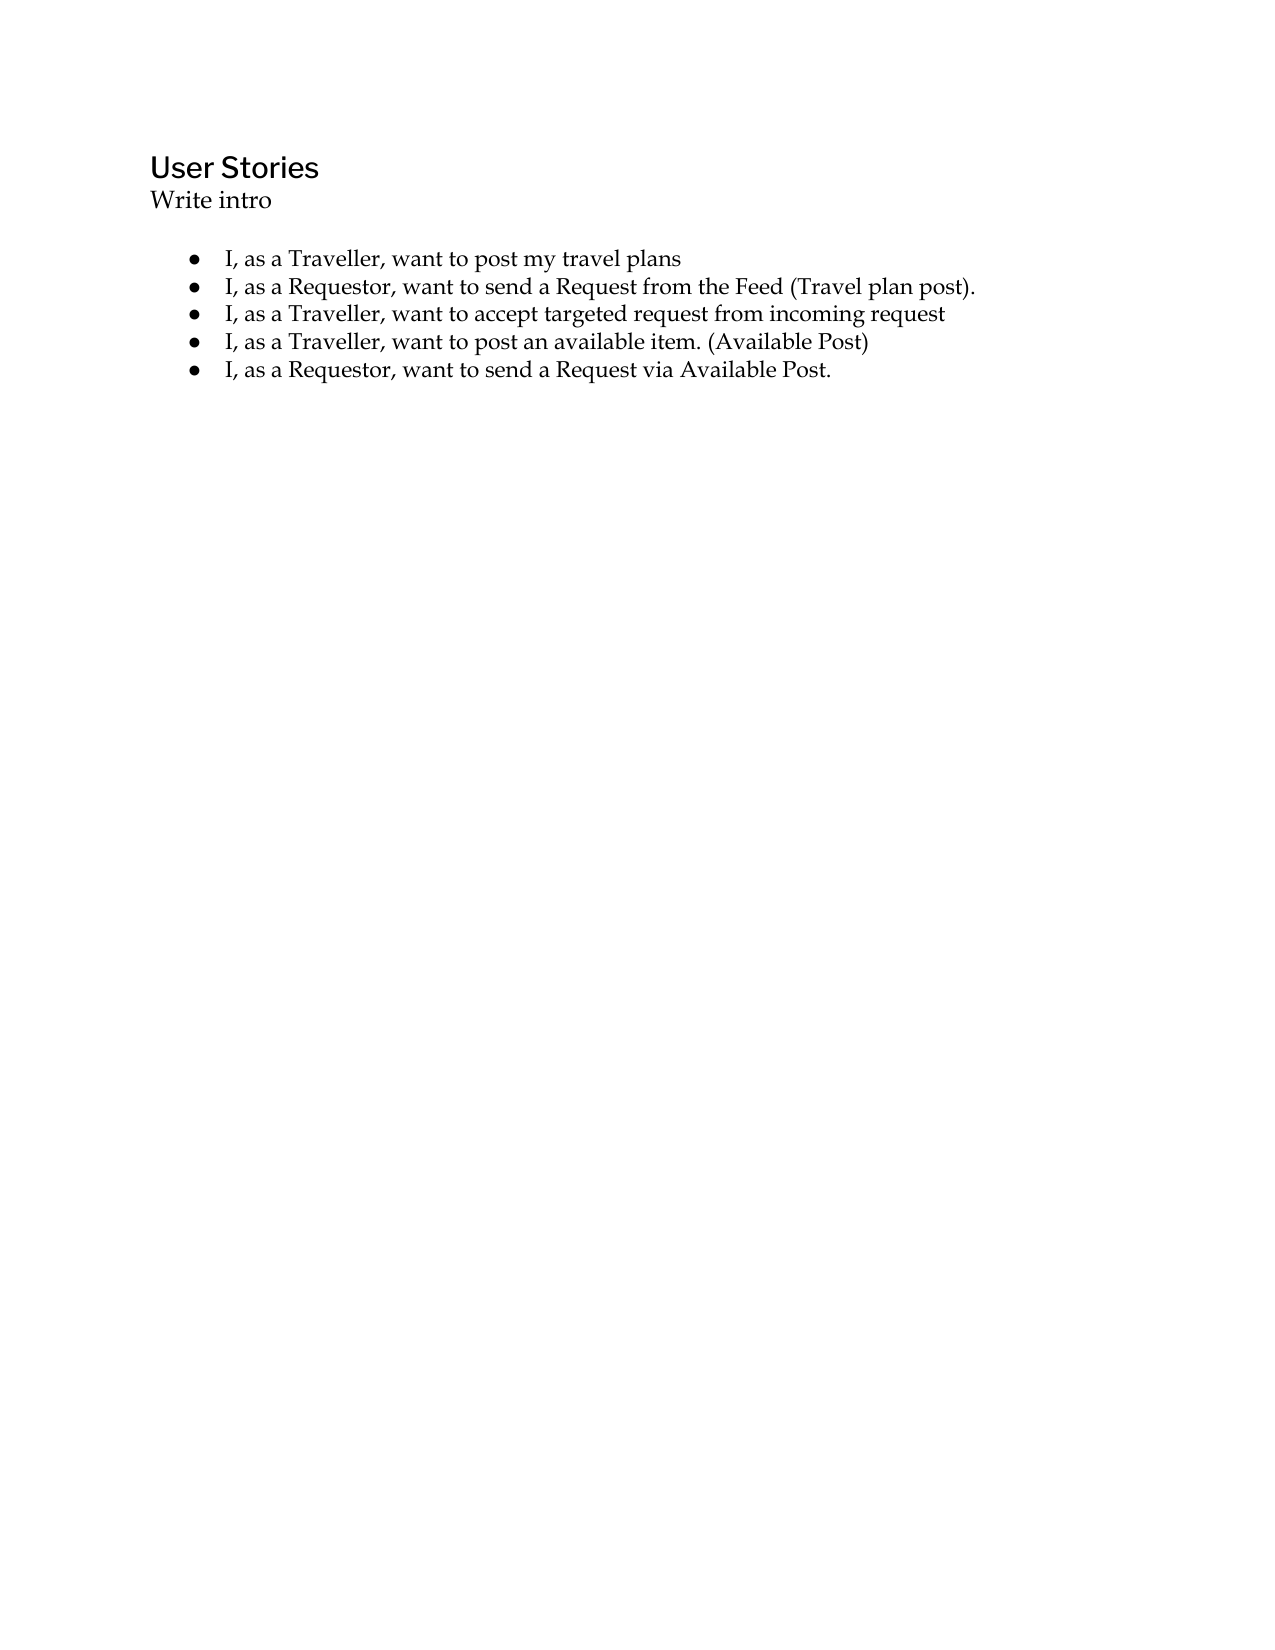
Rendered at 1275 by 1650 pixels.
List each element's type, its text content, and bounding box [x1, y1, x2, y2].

list I, as a Traveller, want to post an available item. (Available Post) [187, 328, 1125, 356]
list I, as a Requestor, want to send a Request from the Feed (Travel plan post). [187, 273, 1125, 301]
list I, as a Traveller, want to accept targeted request from incoming request [187, 301, 1125, 328]
list I, as a Requestor, want to send a Request via Available Post. [187, 356, 1125, 383]
text Write intro [150, 185, 1125, 215]
list I, as a Traveller, want to post my travel plans [187, 246, 1125, 273]
subtitle User Stories [150, 150, 1125, 185]
